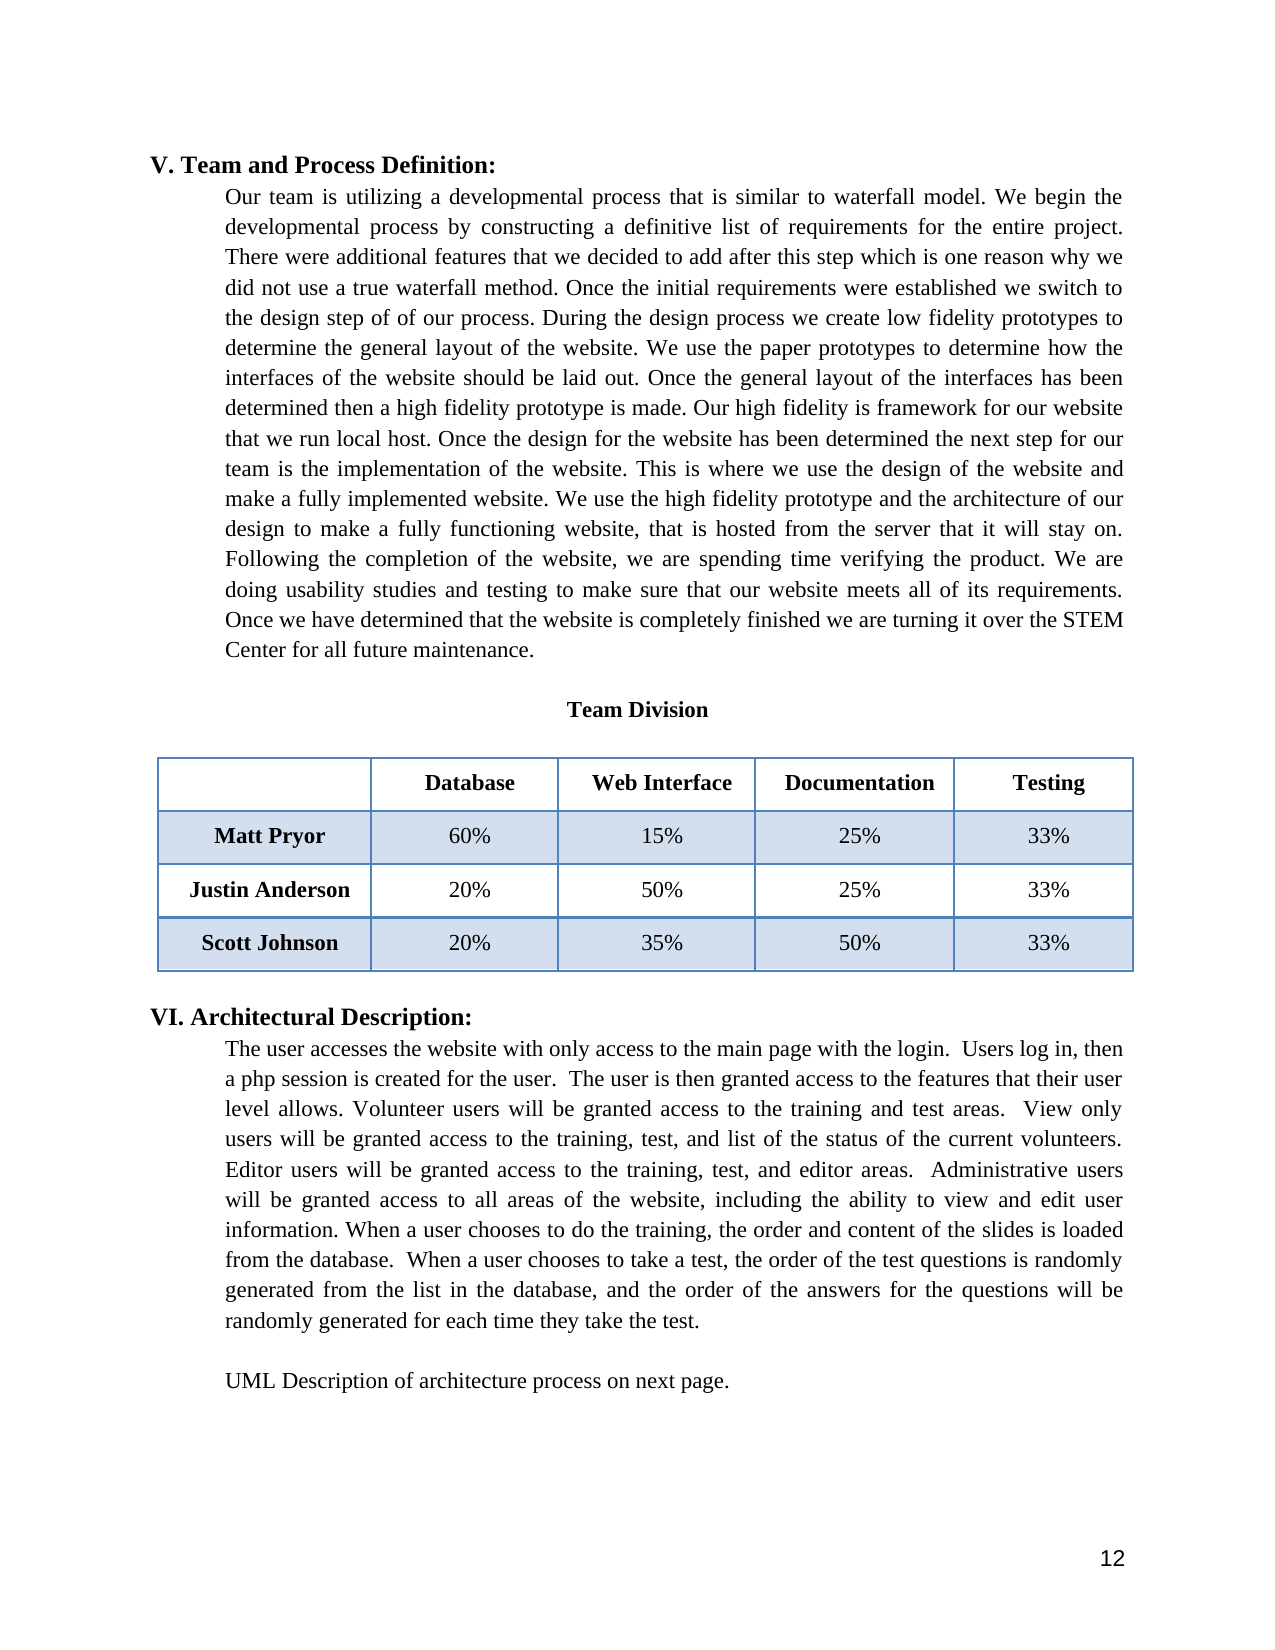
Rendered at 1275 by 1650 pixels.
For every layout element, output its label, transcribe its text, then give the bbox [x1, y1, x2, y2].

table_cell 35% [559, 919, 754, 969]
text UML Description of architecture process on next page. [150, 1367, 1125, 1393]
table_header Documentation [756, 759, 953, 810]
table_cell Justin Anderson [159, 865, 370, 916]
table_cell 20% [372, 919, 557, 969]
text Our team is utilizing a developmental process that is similar to waterfall model. We begin the developmental process by constructing a definitive list of requirements for the entire project. There were additional features that we decided to add after this step which is one reason why we did not use a true waterfall method. Once the initial requirements were established we switch to the design step of of our process. During the design process we create low fidelity prototypes to determine the general layout of the website. We use the paper prototypes to determine how the interfaces of the website should be laid out. Once the general layout of the interfaces has been determined then a high fidelity prototype is made. Our high fidelity is framework for our website that we run local host. Once the design for the website has been determined the next step for our team is the implementation of the website. This is where we use the design of the website and make a fully implemented website. We use the high fidelity prototype and the architecture of our design to make a fully functioning website, that is hosted from the server that it will stay on. Following the completion of the website, we are spending time verifying the product. We are doing usability studies and testing to make sure that our website meets all of its requirements. Once we have determined that the website is completely finished we are turning it over the STEM Center for all future maintenance. [225, 183, 1125, 662]
table_cell Scott Johnson [159, 919, 370, 969]
table_header Web Interface [559, 759, 754, 810]
table_cell 50% [559, 865, 754, 916]
table_header Database [372, 759, 557, 810]
table_header Testing [955, 759, 1132, 810]
table_cell 20% [372, 865, 557, 916]
table_cell Matt Pryor [159, 812, 370, 863]
table_cell 60% [372, 812, 557, 863]
table_cell 33% [955, 812, 1132, 863]
table_cell 33% [955, 919, 1132, 969]
text V. Team and Process Definition: [150, 150, 1125, 179]
table_header [159, 759, 370, 810]
table_cell 25% [756, 865, 953, 916]
table_cell 50% [756, 919, 953, 969]
text Team Division [150, 697, 1125, 723]
text VI. Architectural Description: [150, 1002, 1125, 1031]
table_cell 15% [559, 812, 754, 863]
table_cell 33% [955, 865, 1132, 916]
text The user accesses the website with only access to the main page with the login. Users log in, then a php session is created for the user. The user is then granted access to the features that their user level allows. Volunteer users will be granted access to the training and test areas. View only users will be granted access to the training, test, and list of the status of the current volunteers. Editor users will be granted access to the training, test, and editor areas. Administrative users will be granted access to all areas of the website, including the ability to view and edit user information. When a user chooses to do the training, the order and content of the slides is loaded from the database. When a user chooses to take a test, the order of the test questions is randomly generated from the list in the database, and the order of the answers for the questions will be randomly generated for each time they take the test. [225, 1035, 1125, 1333]
table_cell 25% [756, 812, 953, 863]
